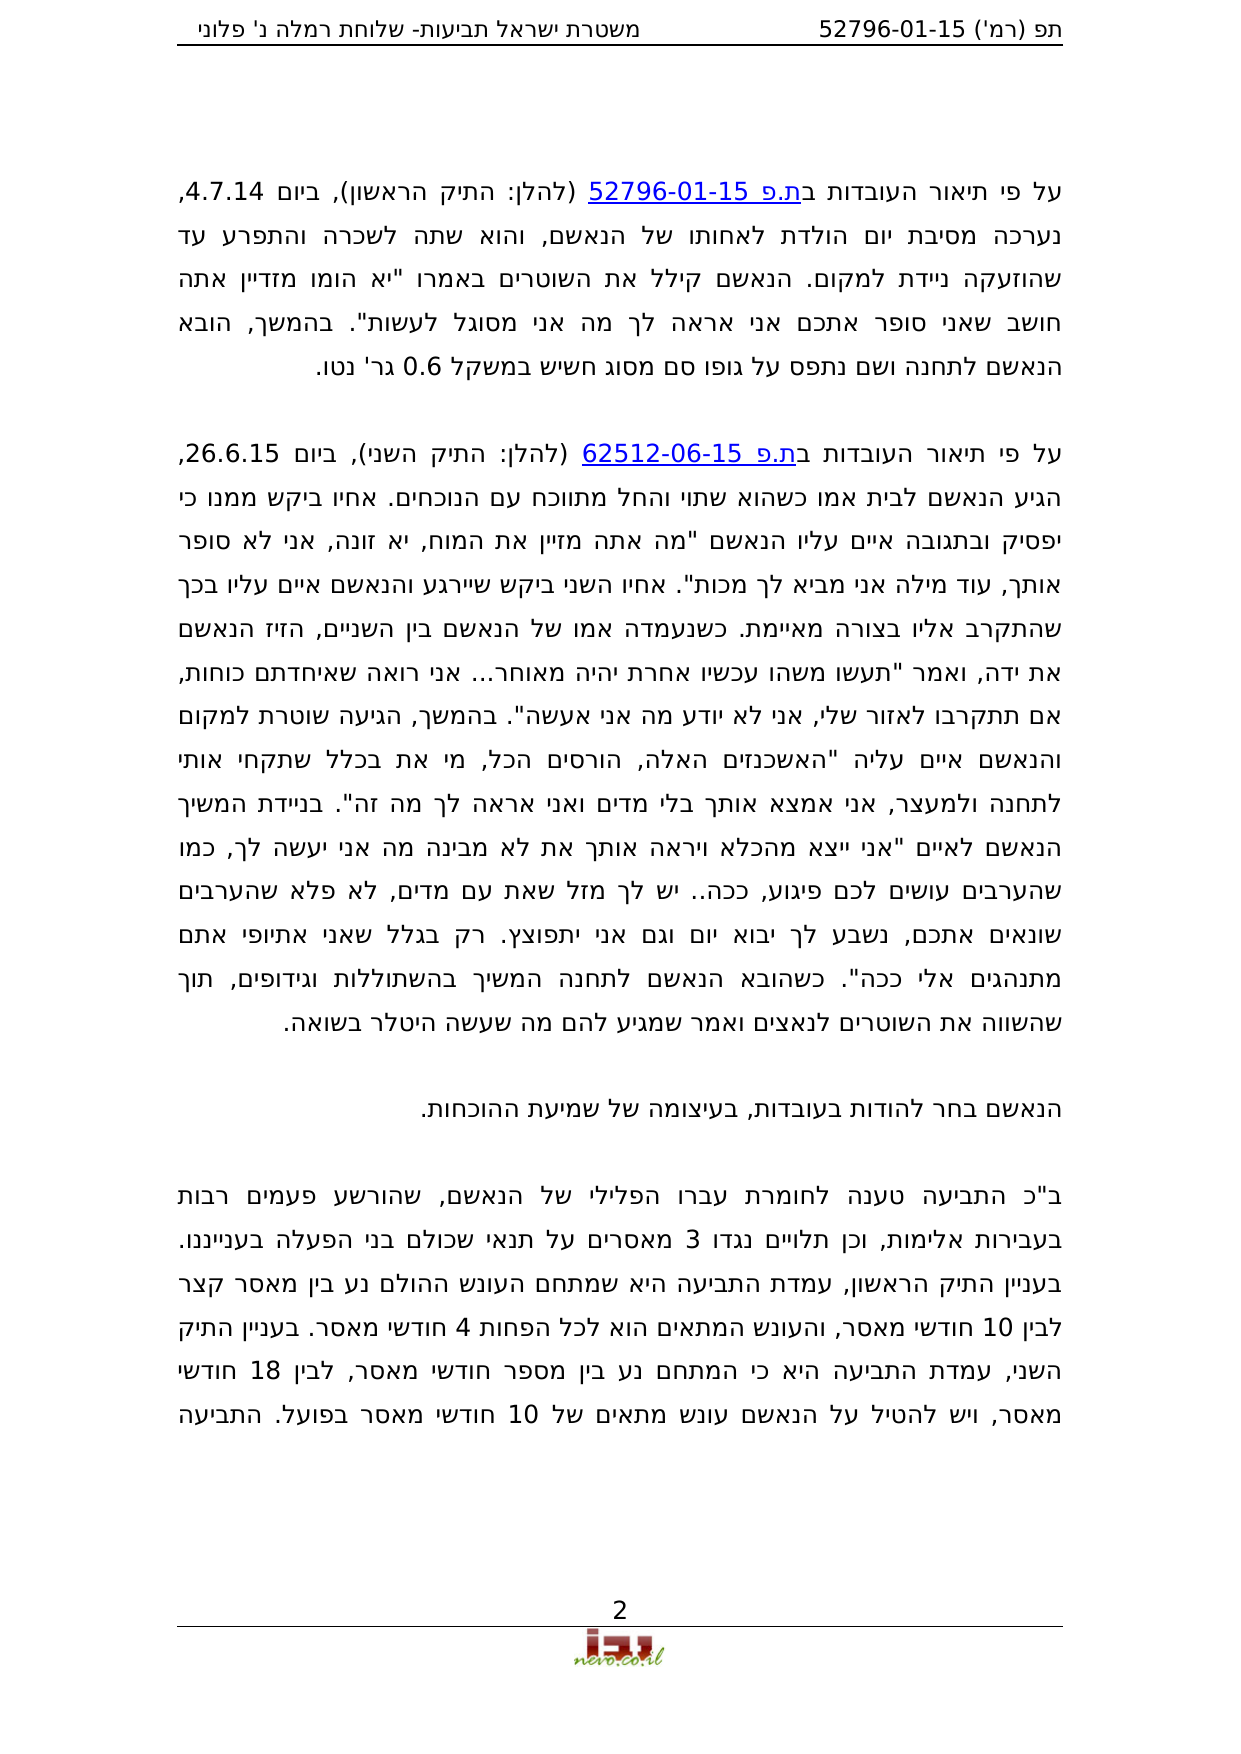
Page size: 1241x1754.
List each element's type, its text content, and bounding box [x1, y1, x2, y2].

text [177, 1182, 1063, 1429]
text הנאשם בחר להודות בעובדות, בעיצומה של שמיעת ההוכחות. [177, 1095, 1063, 1124]
text על פי תיאור העובדות בת.פ 52796-01-15 (להלן: התיק הראשון), ביום 4.7.14, נערכה מסיבת יום הולדת לאחותו של הנאשם, והוא שתה לשכרה והתפרע עד שהוזעקה ניידת למקום. הנאשם קילל את השוטרים באמרו "יא הומו מזדיין אתה חושב שאני סופר אתכם אני אראה לך מה אני מסוגל לעשות". בהמשך, הובא הנאשם לתחנה ושם נתפס על גופו סם מסוג חשיש במשקל נטו. [177, 177, 1063, 381]
picture [574, 1628, 666, 1667]
text על פי תיאור העובדות בת.פ 62512-06-15 (להלן: התיק השני), ביום 26.6.15, הגיע הנאשם לבית אמו כשהוא שתוי והחל מתווכח עם הנוכחים. אחיו ביקש ממנו כי יפסיק ובתגובה איים עליו הנאשם "מה אתה מזיין את המוח, יא זונה, אני לא סופר אותך, עוד מילה אני מביא לך מכות". אחיו השני ביקש שיירגע והנאשם איים עליו בכך שהתקרב אליו בצורה מאיימת. כשנעמדה אמו של הנאשם בין השניים, הזיז הנאשם את ידה, ואמר "תעשו משהו עכשיו אחרת יהיה מאוחר... אני רואה שאיחדתם כוחות, אם תתקרבו לאזור שלי, אני לא יודע מה אני אעשה". בהמשך, הגיעה שוטרת למקום והנאשם איים עליה "האשכנזים האלה, הורסים הכל, מי את בכלל שתקחי אותי לתחנה ולמעצר, אני אמצא אותך בלי מדים ואני אראה לך מה זה". בניידת המשיך הנאשם לאיים "אני ייצא מהכלא ויראה אותך את לא מבינה מה אני יעשה לך, כמו שהערבים עושים לכם פיגוע, ככה.. יש לך מזל שאת עם מדים, לא פלא שהערבים שונאים אתכם, נשבע לך יבוא יום וגם אני יתפוצץ. רק בגלל שאני אתיופי אתם מתנהגים אלי ככה". כשהובא הנאשם לתחנה המשיך בהשתוללות וגידופים, תוך שהשווה את השוטרים לנאצים ואמר שמגיע להם מה שעשה היטלר בשואה. [177, 439, 1063, 1037]
